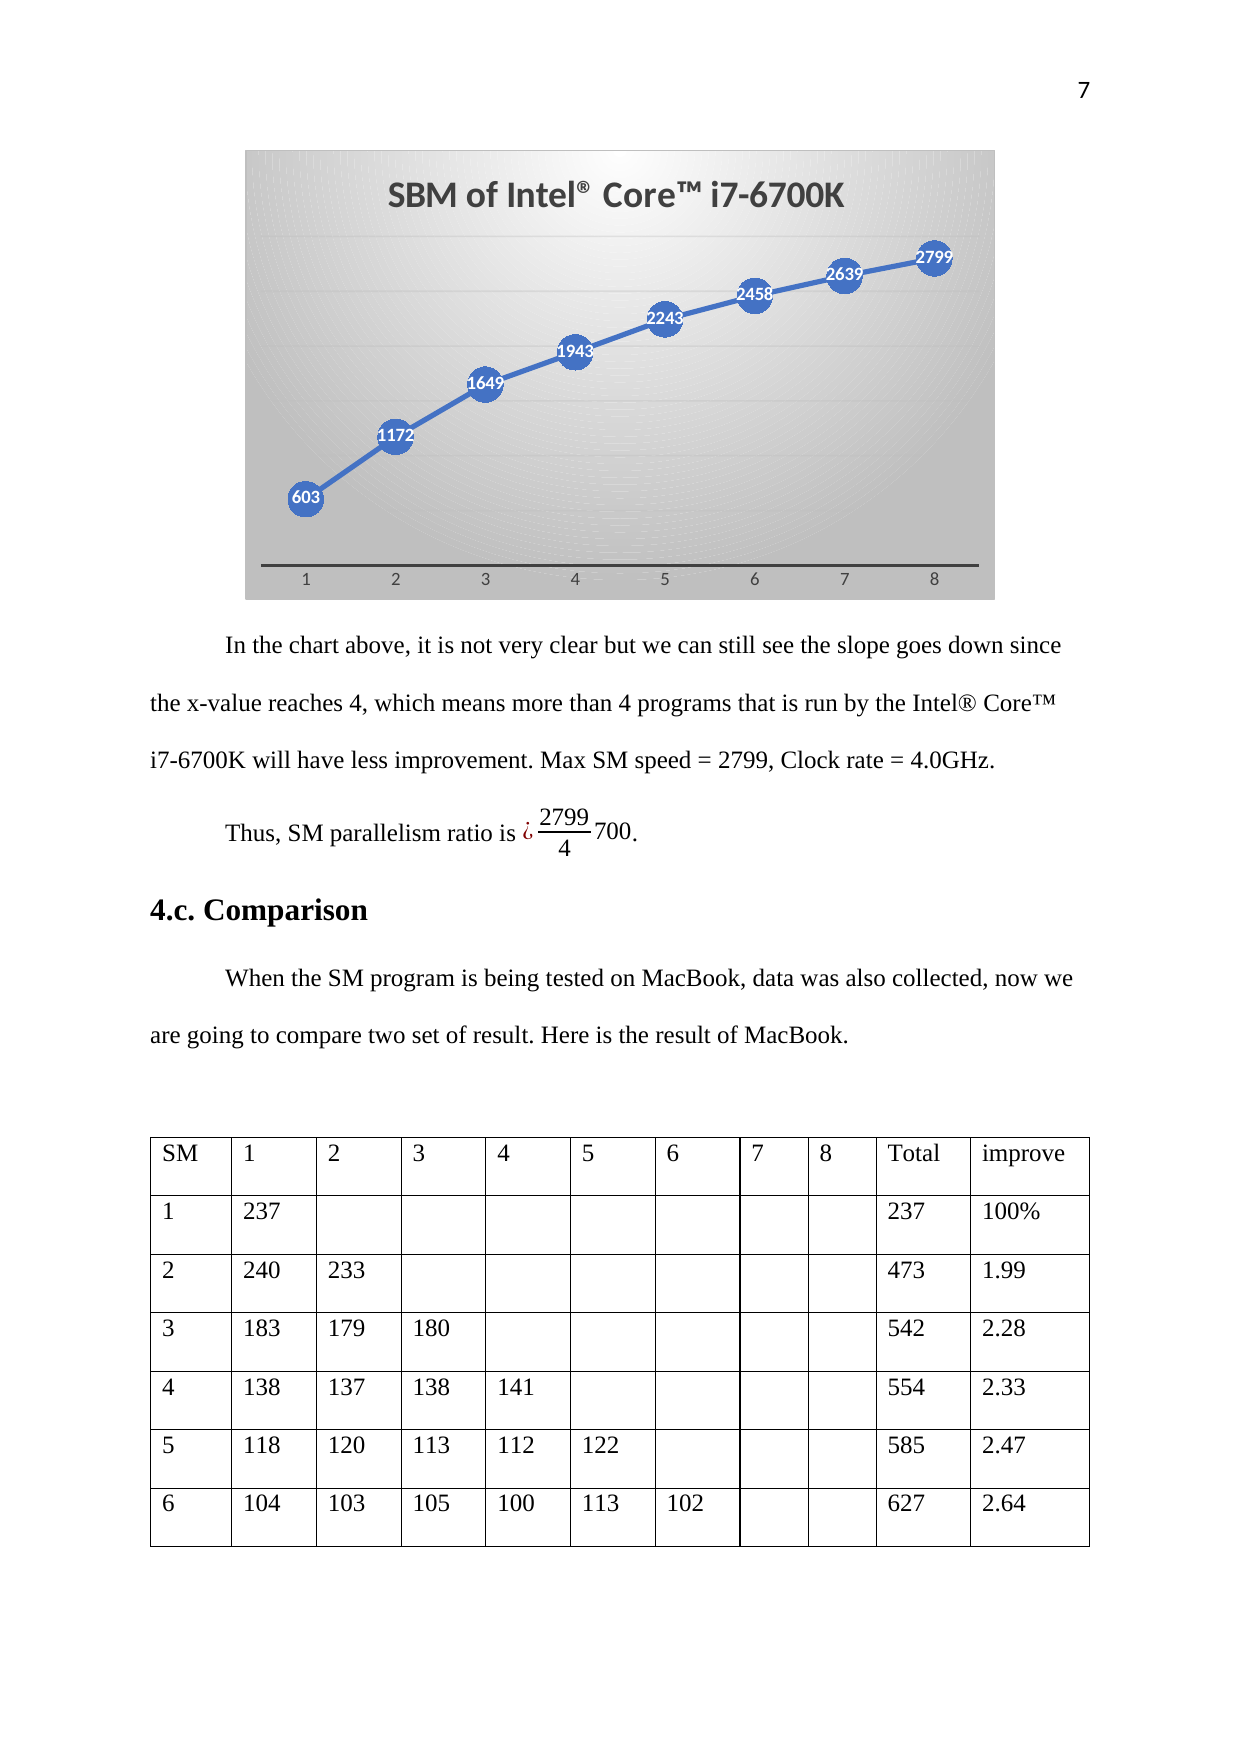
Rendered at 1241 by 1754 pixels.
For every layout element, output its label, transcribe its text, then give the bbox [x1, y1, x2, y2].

table_cell 5 [151, 1430, 231, 1487]
table_header 1 [232, 1138, 316, 1195]
table_header 4 [486, 1138, 570, 1195]
table_cell 112 [486, 1430, 570, 1487]
table_cell [571, 1372, 655, 1429]
table_cell [809, 1430, 876, 1487]
table_cell 180 [402, 1313, 485, 1371]
table_cell 6 [151, 1489, 231, 1546]
table_cell [809, 1372, 876, 1429]
table_header Total [877, 1138, 970, 1195]
table_cell 4 [151, 1372, 231, 1429]
table_cell [741, 1255, 808, 1312]
table_header 2 [317, 1138, 401, 1195]
table_cell 1.99 [971, 1255, 1089, 1312]
table_cell 137 [317, 1372, 401, 1429]
table_cell 103 [317, 1489, 401, 1546]
table_cell [571, 1196, 655, 1254]
table_cell [741, 1196, 808, 1254]
table_cell 2.28 [971, 1313, 1089, 1371]
table_cell 122 [571, 1430, 655, 1487]
table_cell 100 [486, 1489, 570, 1546]
table_cell 2.33 [971, 1372, 1089, 1429]
table_cell 237 [232, 1196, 316, 1254]
table_cell [656, 1430, 739, 1487]
table_cell [656, 1255, 739, 1312]
table_header improve [971, 1138, 1089, 1195]
table_cell [809, 1489, 876, 1546]
table_cell 627 [877, 1489, 970, 1546]
table_cell [741, 1430, 808, 1487]
table_cell 105 [402, 1489, 485, 1546]
table_cell 104 [232, 1489, 316, 1546]
table_cell 2 [151, 1255, 231, 1312]
table_cell [809, 1255, 876, 1312]
table_cell 141 [486, 1372, 570, 1429]
table_cell [486, 1255, 570, 1312]
table_cell [402, 1196, 485, 1254]
table_cell [809, 1313, 876, 1371]
table_cell 237 [877, 1196, 970, 1254]
table_cell 2.64 [971, 1489, 1089, 1546]
table_cell 102 [656, 1489, 739, 1546]
table_cell [741, 1372, 808, 1429]
table_cell [741, 1313, 808, 1371]
table_cell [486, 1313, 570, 1371]
table_header 8 [809, 1138, 876, 1195]
table_cell [571, 1313, 655, 1371]
table_cell 113 [402, 1430, 485, 1487]
table_cell 183 [232, 1313, 316, 1371]
table_cell [741, 1489, 808, 1546]
table_header 3 [402, 1138, 485, 1195]
table_cell [656, 1313, 739, 1371]
table_cell 542 [877, 1313, 970, 1371]
table_cell [402, 1255, 485, 1312]
table_header SM [151, 1138, 231, 1195]
text In the chart above, it is not very clear but we can still see the slope goes down since the x-value reaches 4, which means more than 4 programs that is run by the Intel® Core™ i7-6700K will have less improvement. Max SM speed = 2799, Clock rate = 4.0GHz. [150, 631, 1090, 774]
table_cell 1 [151, 1196, 231, 1254]
table_cell [656, 1372, 739, 1429]
table_cell 120 [317, 1430, 401, 1487]
table_cell 240 [232, 1255, 316, 1312]
table_cell 585 [877, 1430, 970, 1487]
table_cell 100% [971, 1196, 1089, 1254]
text When the SM program is being tested on MacBook, data was also collected, now we are going to compare two set of result. Here is the result of MacBook. [150, 963, 1090, 1049]
table_cell 473 [877, 1255, 970, 1312]
table_cell [809, 1196, 876, 1254]
table_cell 554 [877, 1372, 970, 1429]
table_cell 113 [571, 1489, 655, 1546]
table_cell 138 [402, 1372, 485, 1429]
table_cell [317, 1196, 401, 1254]
table_header 7 [741, 1138, 808, 1195]
table_cell 2.47 [971, 1430, 1089, 1487]
table_header 6 [656, 1138, 739, 1195]
table_cell 118 [232, 1430, 316, 1487]
text 4.c. Comparison [150, 891, 1090, 927]
table_cell 179 [317, 1313, 401, 1371]
table_cell [656, 1196, 739, 1254]
text Thus, SM parallelism ratio is . [150, 803, 1090, 862]
table_cell 233 [317, 1255, 401, 1312]
table_cell 138 [232, 1372, 316, 1429]
table_header 5 [571, 1138, 655, 1195]
table_cell [486, 1196, 570, 1254]
table_cell 3 [151, 1313, 231, 1371]
table_cell [571, 1255, 655, 1312]
